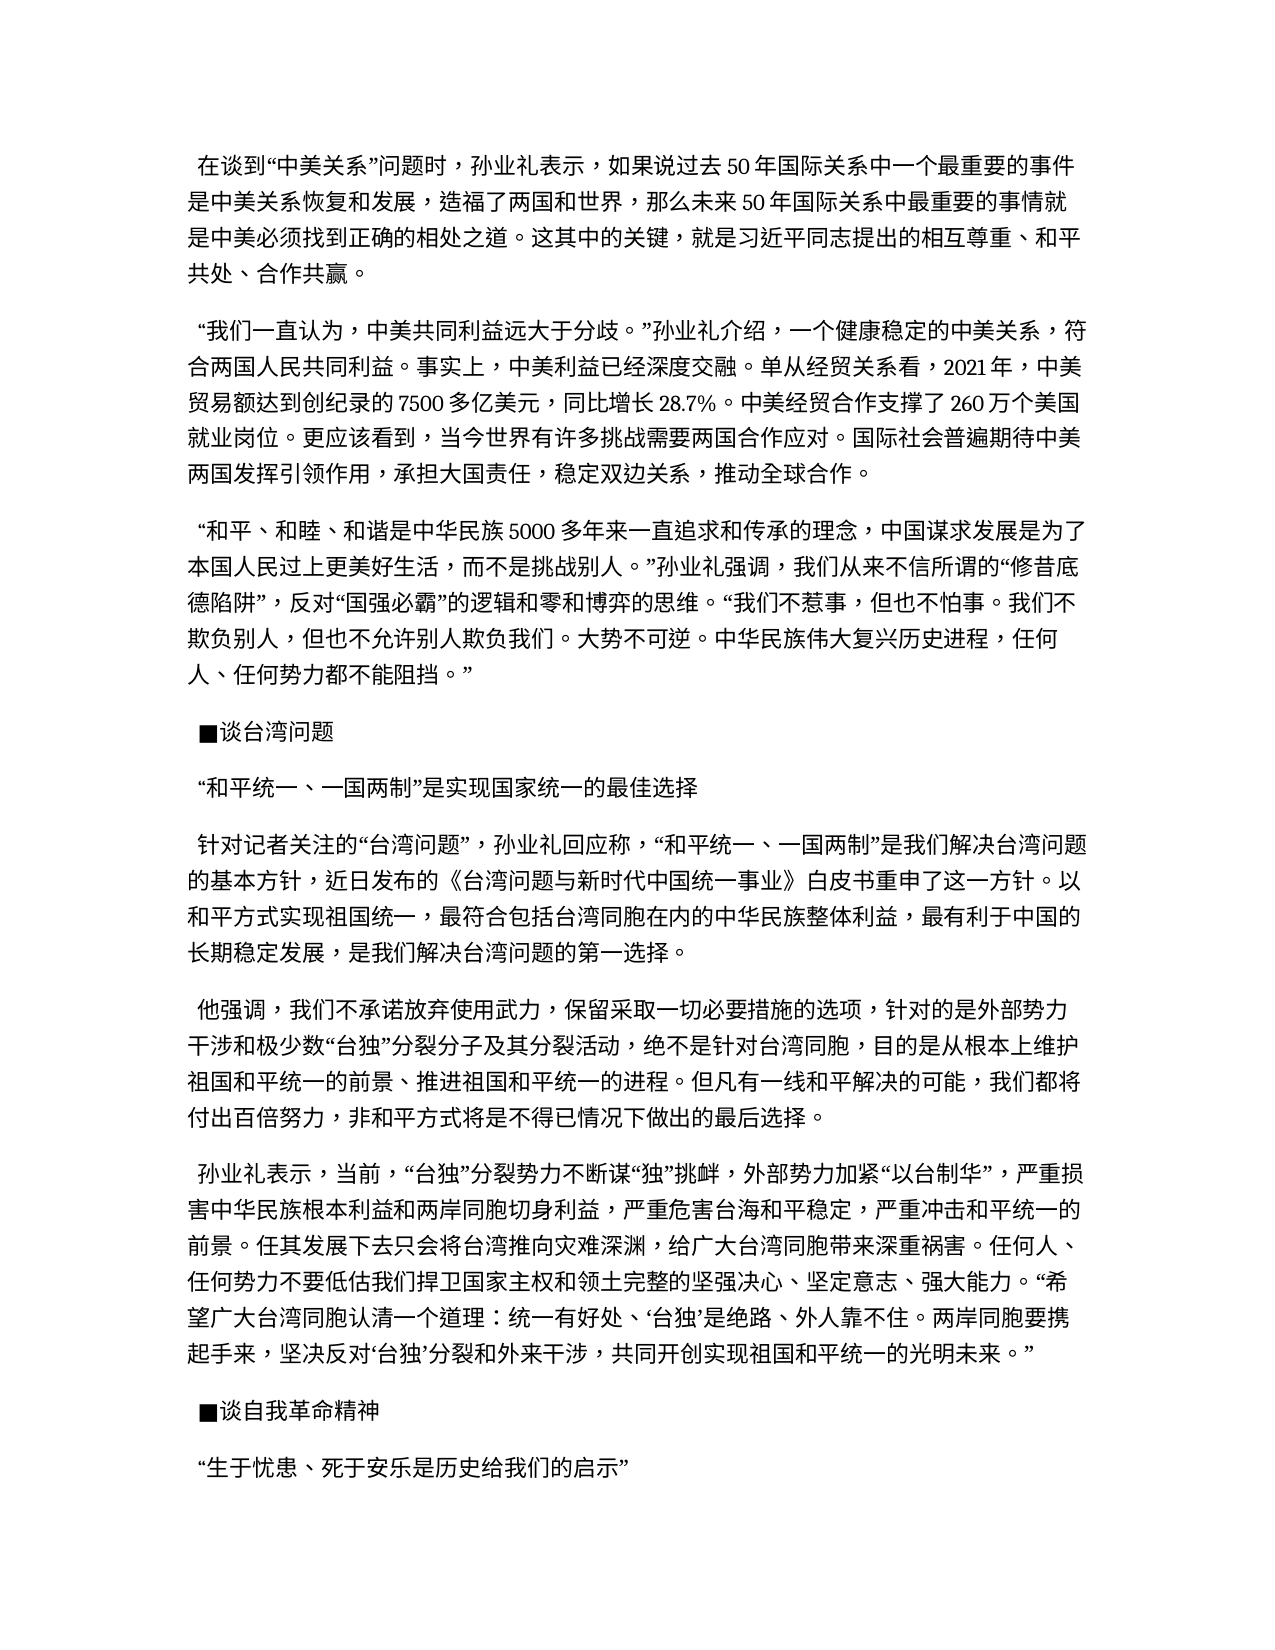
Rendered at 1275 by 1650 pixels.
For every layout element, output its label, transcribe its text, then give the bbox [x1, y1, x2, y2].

text “和平统一、一国两制”是实现国家统一的最佳选择 [187, 772, 1087, 804]
text 针对记者关注的“台湾问题”，孙业礼回应称，“和平统一、一国两制”是我们解决台湾问题的基本方针，近日发布的《台湾问题与新时代中国统一事业》白皮书重申了这一方针。以和平方式实现祖国统一，最符合包括台湾同胞在内的中华民族整体利益，最有利于中国的长期稳定发展，是我们解决台湾问题的第一选择。 [187, 829, 1087, 968]
text “和平、和睦、和谐是中华民族5000多年来一直追求和传承的理念，中国谋求发展是为了本国人民过上更美好生活，而不是挑战别人。”孙业礼强调，我们从来不信所谓的“修昔底德陷阱”，反对“国强必霸”的逻辑和零和博弈的思维。“我们不惹事，但也不怕事。我们不欺负别人，但也不允许别人欺负我们。大势不可逆。中华民族伟大复兴历史进程，任何人、任何势力都不能阻挡。” [187, 515, 1087, 690]
text ■谈自我革命精神 [187, 1395, 1087, 1426]
text ■谈台湾问题 [187, 716, 1087, 747]
text “生于忧患、死于安乐是历史给我们的启示” [187, 1452, 1087, 1483]
text 孙业礼表示，当前，“台独”分裂势力不断谋“独”挑衅，外部势力加紧“以台制华”，严重损害中华民族根本利益和两岸同胞切身利益，严重危害台海和平稳定，严重冲击和平统一的前景。任其发展下去只会将台湾推向灾难深渊，给广大台湾同胞带来深重祸害。任何人、任何势力不要低估我们捍卫国家主权和领土完整的坚强决心、坚定意志、强大能力。“希望广大台湾同胞认清一个道理：统一有好处、‘台独’是绝路、外人靠不住。两岸同胞要携起手来，坚决反对‘台独’分裂和外来干涉，共同开创实现祖国和平统一的光明未来。” [187, 1158, 1087, 1369]
text 在谈到“中美关系”问题时，孙业礼表示，如果说过去50年国际关系中一个最重要的事件是中美关系恢复和发展，造福了两国和世界，那么未来50年国际关系中最重要的事情就是中美必须找到正确的相处之道。这其中的关键，就是习近平同志提出的相互尊重、和平共处、合作共赢。 [187, 150, 1087, 289]
text “我们一直认为，中美共同利益远大于分歧。”孙业礼介绍，一个健康稳定的中美关系，符合两国人民共同利益。事实上，中美利益已经深度交融。单从经贸关系看，2021年，中美贸易额达到创纪录的7500多亿美元，同比增长28.7%。中美经贸合作支撑了260万个美国就业岗位。更应该看到，当今世界有许多挑战需要两国合作应对。国际社会普遍期待中美两国发挥引领作用，承担大国责任，稳定双边关系，推动全球合作。 [187, 314, 1087, 489]
text 他强调，我们不承诺放弃使用武力，保留采取一切必要措施的选项，针对的是外部势力干涉和极少数“台独”分裂分子及其分裂活动，绝不是针对台湾同胞，目的是从根本上维护祖国和平统一的前景、推进祖国和平统一的进程。但凡有一线和平解决的可能，我们都将付出百倍努力，非和平方式将是不得已情况下做出的最后选择。 [187, 994, 1087, 1133]
